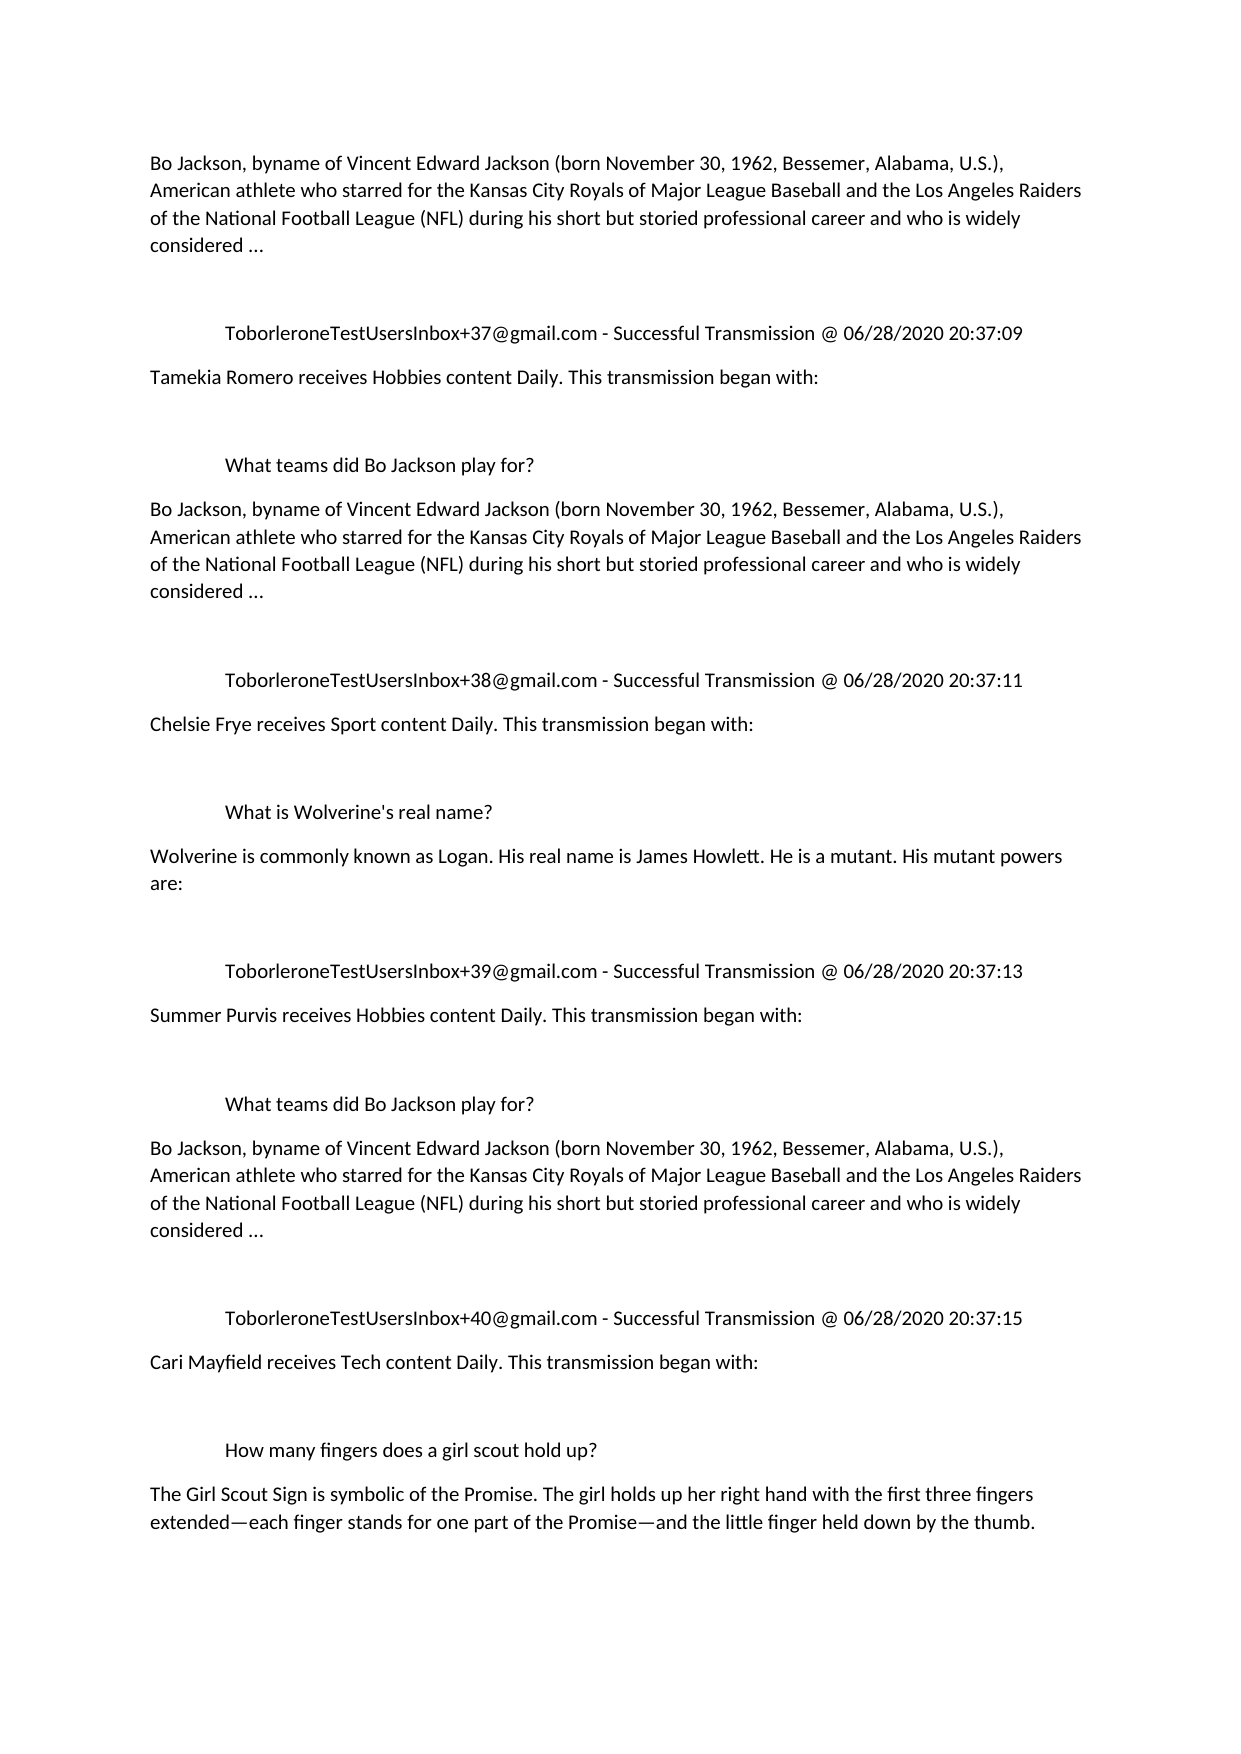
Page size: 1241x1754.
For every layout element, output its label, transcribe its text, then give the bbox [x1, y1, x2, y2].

text How many fingers does a girl scout hold up? [150, 1437, 1090, 1463]
text What is Wolverine's real name? [150, 799, 1090, 824]
text Cari Mayfield receives Tech content Daily. This transmission began with: [150, 1349, 1090, 1375]
text What teams did Bo Jackson play for? [150, 1091, 1090, 1116]
text Summer Purvis receives Hobbies content Daily. This transmission began with: [150, 1003, 1090, 1028]
text Tamekia Romero receives Hobbies content Daily. This transmission began with: [150, 364, 1090, 390]
text ToborleroneTestUsersInbox+37@gmail.com - Successful Transmission @ 06/28/2020 20:37:09 [150, 320, 1090, 346]
text ToborleroneTestUsersInbox+38@gmail.com - Successful Transmission @ 06/28/2020 20:37:11 [150, 667, 1090, 692]
text Bo Jackson, byname of Vincent Edward Jackson (born November 30, 1962, Bessemer, Alabama, U.S.), American athlete who starred for the Kansas City Royals of Major League Baseball and the Los Angeles Raiders of the National Football League (NFL) during his short but storied professional career and who is widely considered ... [150, 497, 1090, 604]
text Chelsie Frye receives Sport content Daily. This transmission began with: [150, 711, 1090, 736]
text Bo Jackson, byname of Vincent Edward Jackson (born November 30, 1962, Bessemer, Alabama, U.S.), American athlete who starred for the Kansas City Royals of Major League Baseball and the Los Angeles Raiders of the National Football League (NFL) during his short but storied professional career and who is widely considered ... [150, 1135, 1090, 1242]
text Wolverine is commonly known as Logan. His real name is James Howlett. He is a mutant. His mutant powers are: [150, 843, 1090, 896]
text What teams did Bo Jackson play for? [150, 452, 1090, 478]
text Bo Jackson, byname of Vincent Edward Jackson (born November 30, 1962, Bessemer, Alabama, U.S.), American athlete who starred for the Kansas City Royals of Major League Baseball and the Los Angeles Raiders of the National Football League (NFL) during his short but storied professional career and who is widely considered ... [150, 150, 1090, 258]
text ToborleroneTestUsersInbox+39@gmail.com - Successful Transmission @ 06/28/2020 20:37:13 [150, 959, 1090, 984]
text ToborleroneTestUsersInbox+40@gmail.com - Successful Transmission @ 06/28/2020 20:37:15 [150, 1305, 1090, 1331]
